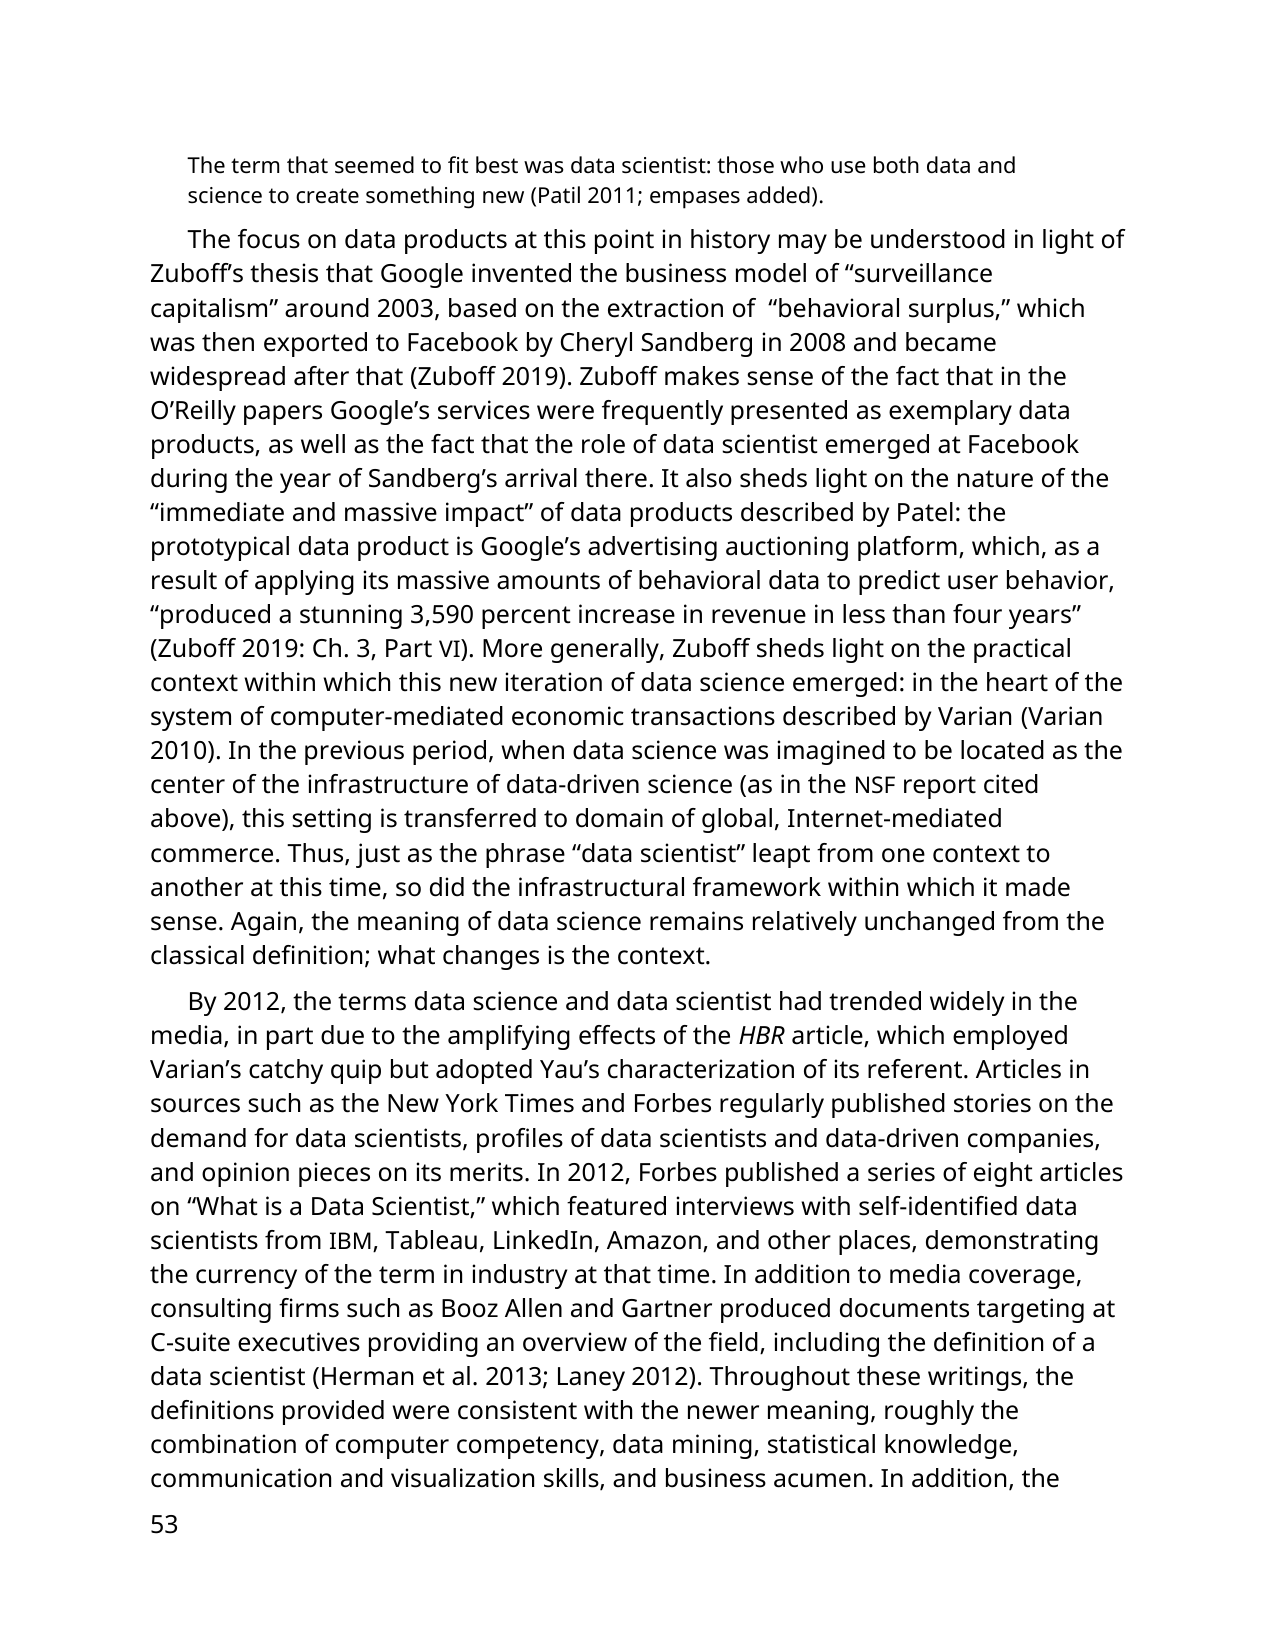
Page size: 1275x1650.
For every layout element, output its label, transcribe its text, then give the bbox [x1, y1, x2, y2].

text The focus on data products at this point in history may be understood in light of Zuboff’s thesis that Google invented the business model of “surveillance capitalism” around 2003, based on the extraction of “behavioral surplus,” which was then exported to Facebook by Cheryl Sandberg in 2008 and became widespread after that (Zuboff 2019). Zuboff makes sense of the fact that in the O’Reilly papers Google’s services were frequently presented as exemplary data products, as well as the fact that the role of data scientist emerged at Facebook during the year of Sandberg’s arrival there. It also sheds light on the nature of the “immediate and massive impact” of data products described by Patel: the prototypical data product is Google’s advertising auctioning platform, which, as a result of applying its massive amounts of behavioral data to predict user behavior, “produced a stunning 3,590 percent increase in revenue in less than four years” (Zuboff 2019: Ch. 3, Part VI). More generally, Zuboff sheds light on the practical context within which this new iteration of data science emerged: in the heart of the system of computer-mediated economic transactions described by Varian (Varian 2010). In the previous period, when data science was imagined to be located as the center of the infrastructure of data-driven science (as in the NSF report cited above), this setting is transferred to domain of global, Internet-mediated commerce. Thus, just as the phrase “data scientist” leapt from one context to another at this time, so did the infrastructural framework within which it made sense. Again, the meaning of data science remains relatively unchanged from the classical definition; what changes is the context. [150, 222, 1125, 971]
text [187, 150, 1087, 209]
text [150, 984, 1125, 1495]
